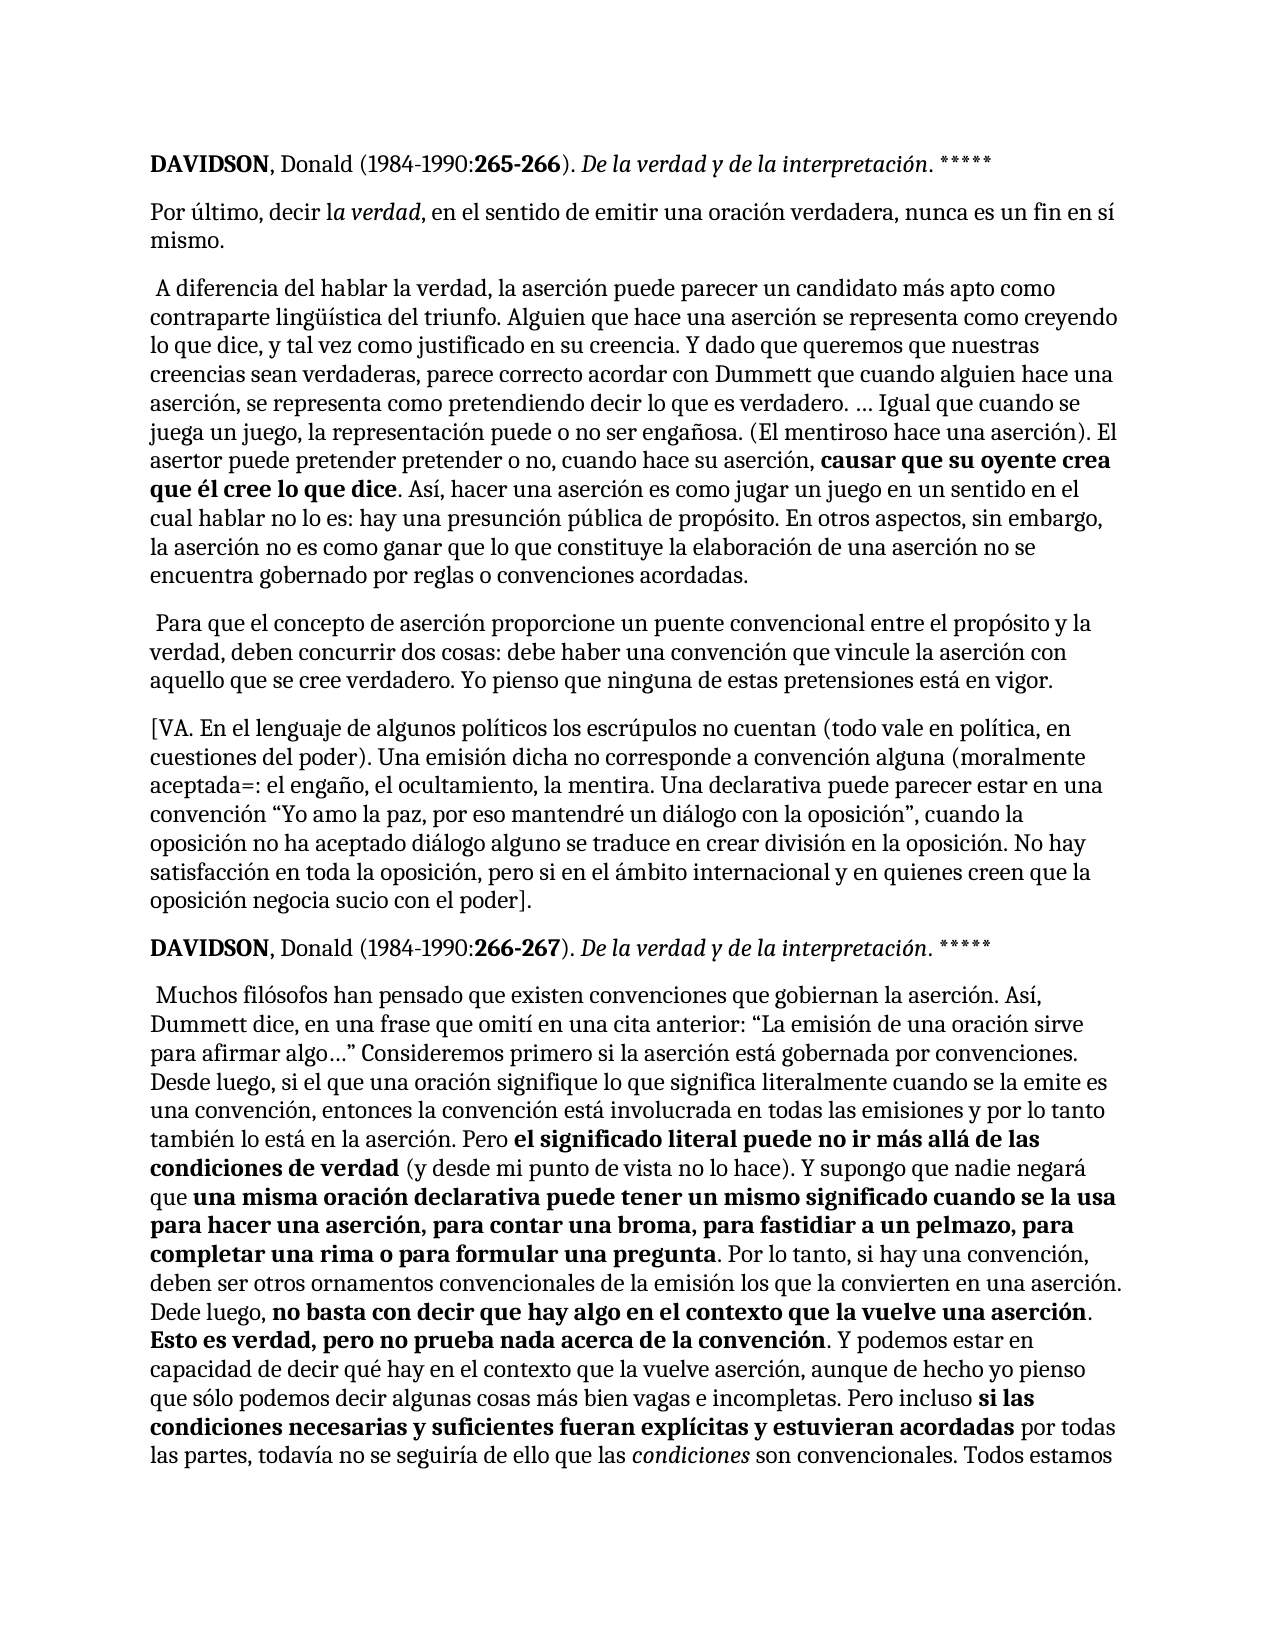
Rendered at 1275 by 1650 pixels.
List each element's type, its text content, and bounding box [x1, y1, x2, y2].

text DAVIDSON, Donald (1984-1990:266-267). De la verdad y de la interpretación. ***** [150, 934, 1125, 962]
text Por último, decir la verdad, en el sentido de emitir una oración verdadera, nunca es un fin en sí mismo. [150, 197, 1125, 255]
text [VA. En el lenguaje de algunos políticos los escrúpulos no cuentan (todo vale en política, en cuestiones del poder). Una emisión dicha no corresponde a convención alguna (moralmente aceptada=: el engaño, el ocultamiento, la mentira. Una declarativa puede parecer estar en una convención “Yo amo la paz, por eso mantendré un diálogo con la oposición”, cuando la oposición no ha aceptado diálogo alguno se traduce en crear división en la oposición. No hay satisfacción en toda la oposición, pero si en el ámbito internacional y en quienes creen que la oposición negocia sucio con el poder]. [150, 714, 1125, 915]
text A diferencia del hablar la verdad, la aserción puede parecer un candidato más apto como contraparte lingüística del triunfo. Alguien que hace una aserción se representa como creyendo lo que dice, y tal vez como justificado en su creencia. Y dado que queremos que nuestras creencias sean verdaderas, parece correcto acordar con Dummett que cuando alguien hace una aserción, se representa como pretendiendo decir lo que es verdadero. … Igual que cuando se juega un juego, la representación puede o no ser engañosa. (El mentiroso hace una aserción). El asertor puede pretender pretender o no, cuando hace su aserción, causar que su oyente crea que él cree lo que dice. Así, hacer una aserción es como jugar un juego en un sentido en el cual hablar no lo es: hay una presunción pública de propósito. En otros aspectos, sin embargo, la aserción no es como ganar que lo que constituye la elaboración de una aserción no se encuentra gobernado por reglas o convenciones acordadas. [150, 274, 1125, 590]
text DAVIDSON, Donald (1984-1990:265-266). De la verdad y de la interpretación. ***** [150, 150, 1125, 179]
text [150, 981, 1125, 1470]
text Para que el concepto de aserción proporcione un puente convencional entre el propósito y la verdad, deben concurrir dos cosas: debe haber una convención que vincule la aserción con aquello que se cree verdadero. Yo pienso que ninguna de estas pretensiones está en vigor. [150, 609, 1125, 695]
